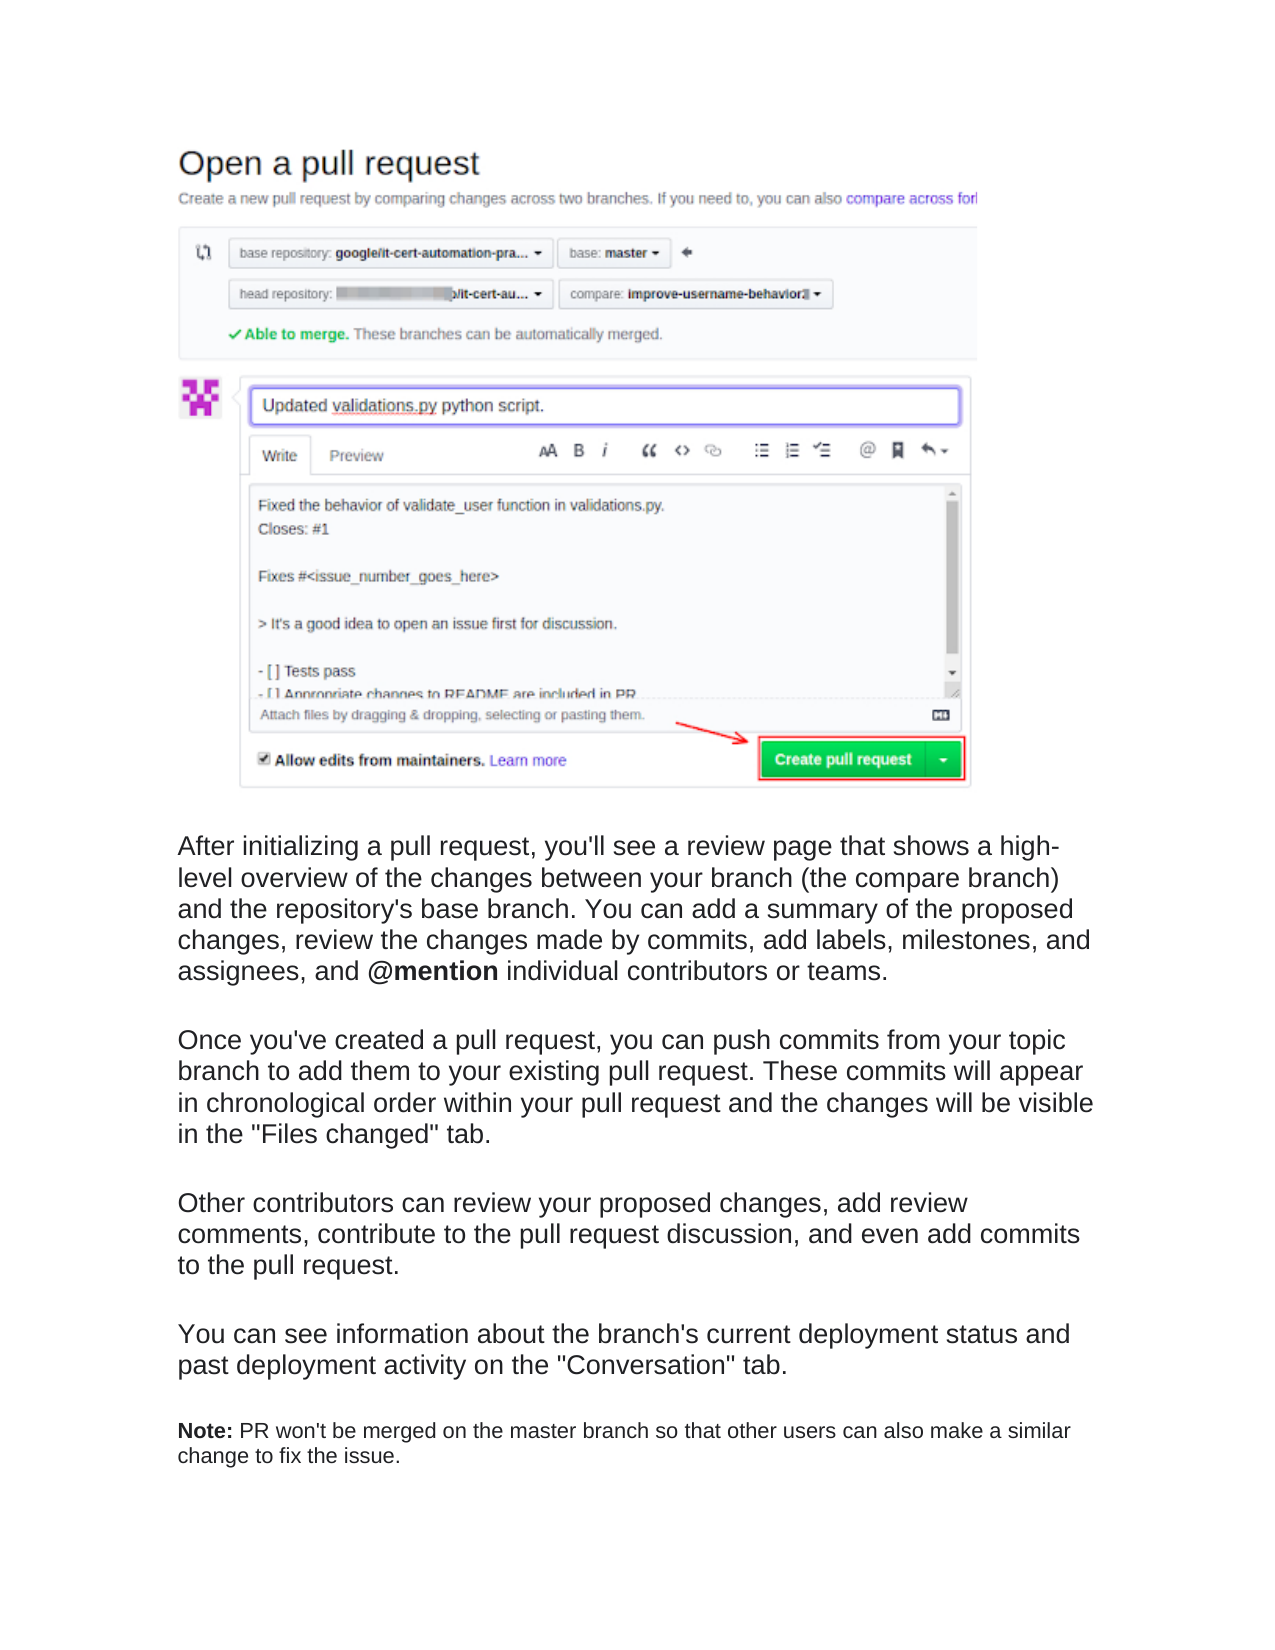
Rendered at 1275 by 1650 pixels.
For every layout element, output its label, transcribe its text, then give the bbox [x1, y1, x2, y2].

text Other contributors can review your proposed changes, add review comments, contribute to the pull request discussion, and even add commits to the pull request. [177, 1187, 1098, 1280]
text Note: PR won't be merged on the master branch so that other users can also make a similar change to fix the issue. [177, 1418, 1098, 1468]
text You can see information about the branch's current deployment status and past deployment activity on the "Conversation" tab. [177, 1318, 1098, 1380]
text Once you've created a pull request, you can push commits from your topic branch to add them to your existing pull request. These commits will appear in chronological order within your pull request and the changes will be visible in the "Files changed" tab. [177, 1024, 1098, 1149]
text After initializing a pull request, you'll see a review page that shows a high-level overview of the changes between your branch (the compare branch) and the repository's base branch. You can add a summary of the proposed changes, review the changes made by commits, add labels, milestones, and assignees, and @mention individual contributors or teams. [177, 830, 1098, 987]
picture [177, 147, 978, 793]
